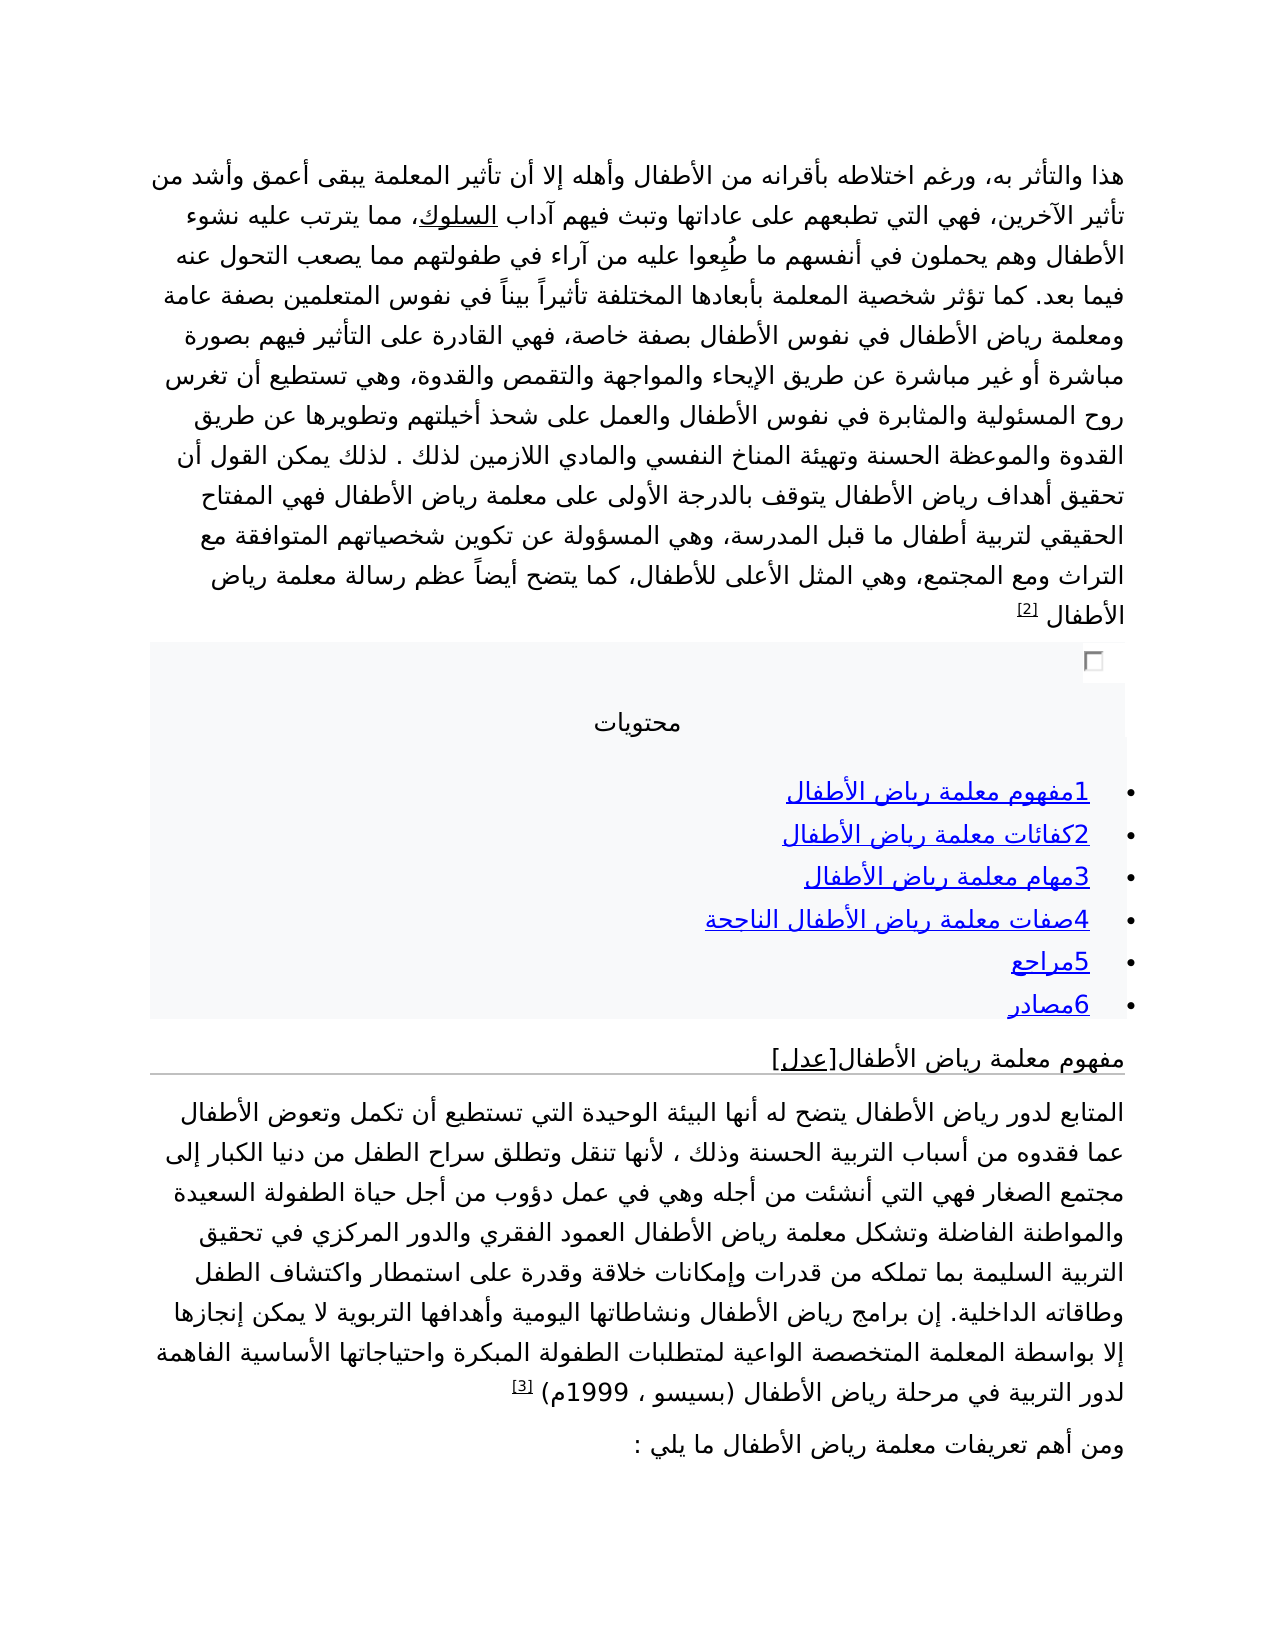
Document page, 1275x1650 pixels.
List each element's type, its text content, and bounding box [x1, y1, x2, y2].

text ومن أهم تعريفات معلمة رياض الأطفال ما يلي : [150, 1420, 1125, 1460]
list 5مراجع [150, 937, 1127, 977]
list 1مفهوم معلمة رياض الأطفال [150, 767, 1127, 807]
list 3مهام معلمة رياض الأطفال [150, 852, 1127, 892]
text المتابع لدور رياض الأطفال يتضح له أنها البيئة الوحيدة التي تستطيع أن تكمل وتعوض الأطفال عما فقدوه من أسباب التربية الحسنة وذلك ، لأنها تنقل وتطلق سراح الطفل من دنيا الكبار إلى مجتمع الصغار فهي التي أنشئت من أجله وهي في عمل دؤوب من أجل حياة الطفولة السعيدة والمواطنة الفاضلة وتشكل معلمة رياض الأطفال العمود الفقري والدور المركزي في تحقيق التربية السليمة بما تملكه من قدرات وإمكانات خلاقة وقدرة على استمطار واكتشاف الطفل وطاقاته الداخلية. إن برامج رياض الأطفال ونشاطاتها اليومية وأهدافها التربوية لا يمكن إنجازها إلا بواسطة المعلمة المتخصصة الواعية لمتطلبات الطفولة المبكرة واحتياجاتها الأساسية الفاهمة لدور التربية في مرحلة رياض الأطفال (بسيسو ، 1999م) [3] [150, 1087, 1125, 1407]
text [150, 150, 1125, 630]
subtitle محتويات [150, 708, 1125, 737]
list 2كفائات معلمة رياض الأطفال [150, 809, 1127, 849]
list 4صفات معلمة رياض الأطفال الناجحة [150, 894, 1127, 934]
list 6مصادر [150, 979, 1127, 1019]
subtitle مفهوم معلمة رياض الأطفال[عدل] [150, 1044, 1125, 1073]
